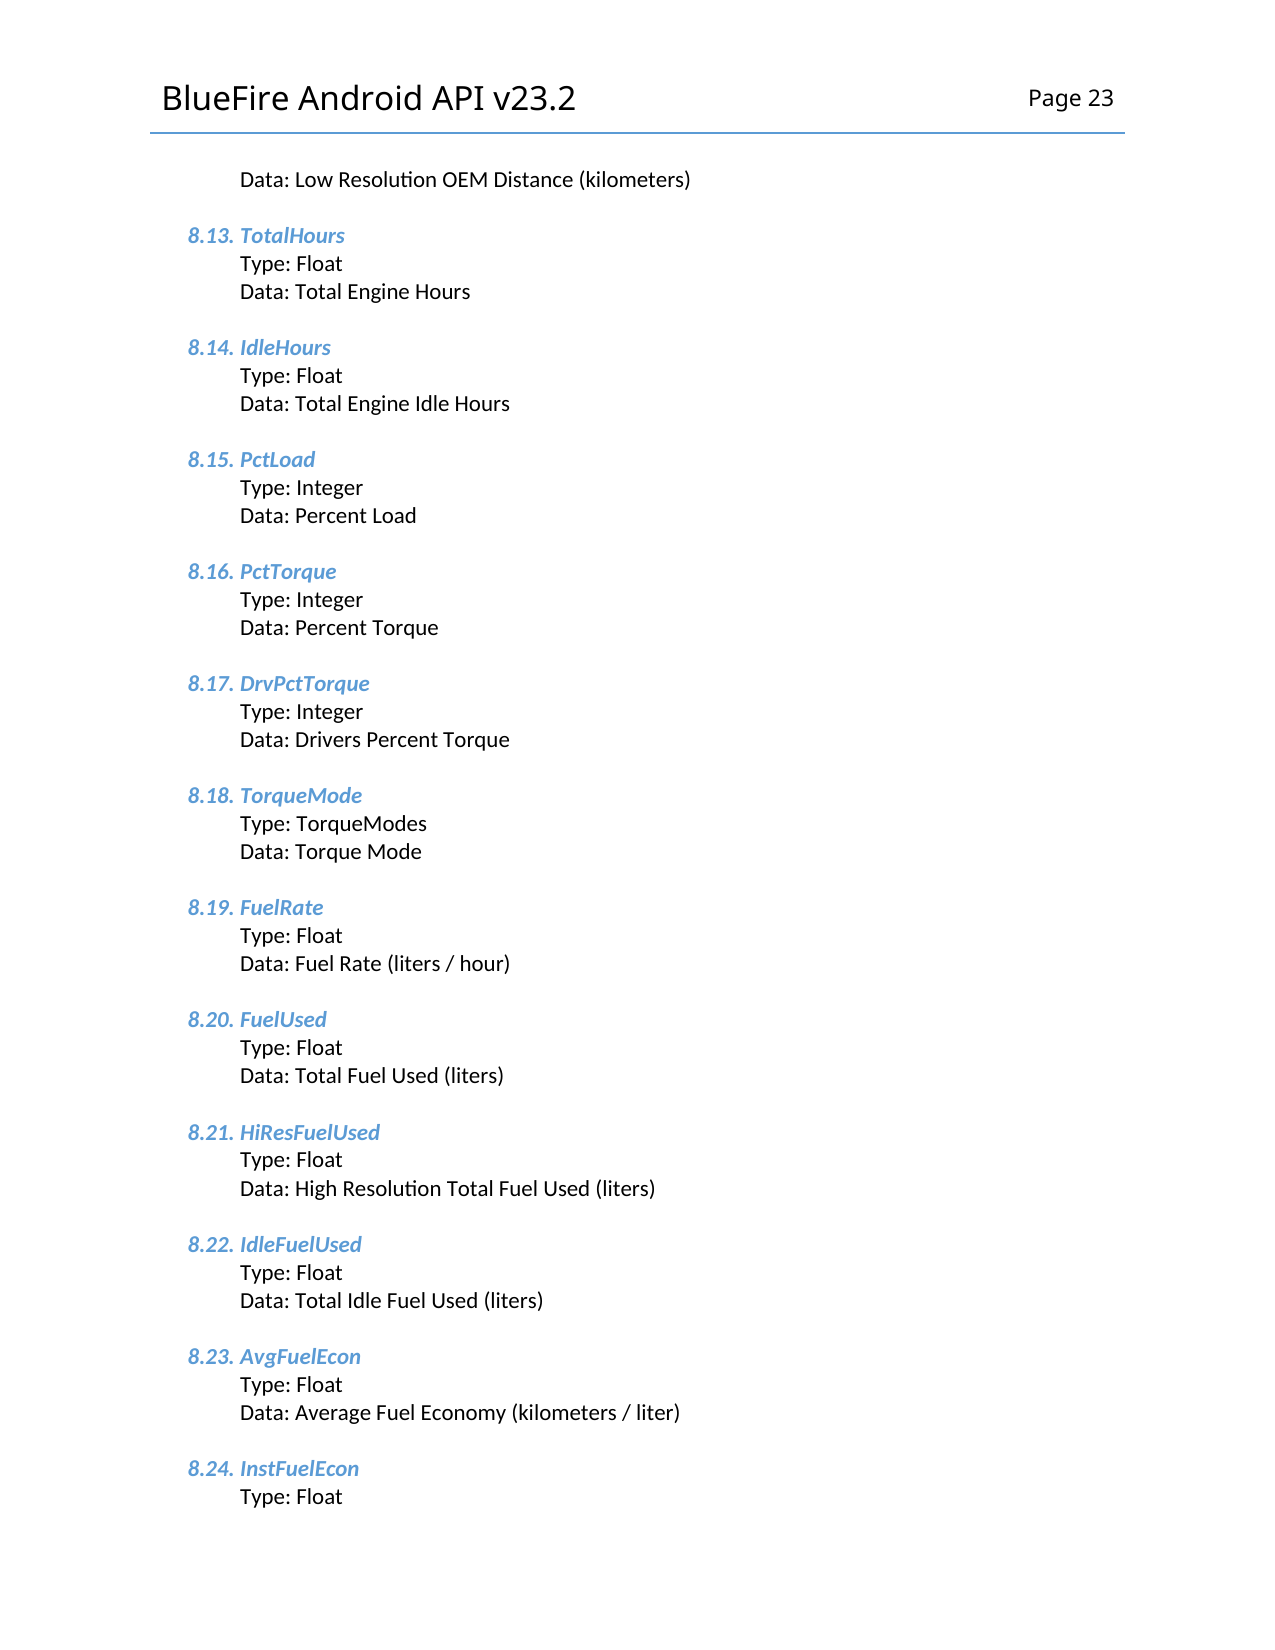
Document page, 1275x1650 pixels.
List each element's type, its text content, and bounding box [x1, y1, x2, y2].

text Data: Total Idle Fuel Used (liters) [240, 1286, 1125, 1314]
text Data: Percent Load [240, 501, 1125, 529]
text Type: Float [240, 1482, 1125, 1510]
text Type: Float [240, 1370, 1125, 1398]
text Type: Integer [240, 473, 1125, 501]
text Data: Torque Mode [240, 837, 1125, 865]
text Type: Float [240, 921, 1125, 949]
list IdleFuelUsed [187, 1230, 1125, 1258]
list FuelUsed [187, 1006, 1125, 1033]
text Data: Total Engine Hours [240, 277, 1125, 305]
text Type: Float [240, 1033, 1125, 1062]
list TotalHours [187, 221, 1125, 249]
text Type: Float [240, 249, 1125, 277]
list InstFuelEcon [187, 1454, 1125, 1482]
text Data: Percent Torque [240, 613, 1125, 641]
text Type: TorqueModes [240, 809, 1125, 837]
text Type: Integer [240, 697, 1125, 725]
text Type: Float [240, 1146, 1125, 1174]
list IdleHours [187, 333, 1125, 361]
text Data: Total Engine Idle Hours [240, 389, 1125, 417]
text Data: Total Fuel Used (liters) [240, 1062, 1125, 1089]
text Data: Fuel Rate (liters / hour) [240, 949, 1125, 977]
list TorqueMode [187, 781, 1125, 809]
text Data: Drivers Percent Torque [240, 725, 1125, 753]
text Data: High Resolution Total Fuel Used (liters) [240, 1174, 1125, 1202]
list HiResFuelUsed [187, 1118, 1125, 1146]
list FuelRate [187, 893, 1125, 921]
list AvgFuelEcon [187, 1342, 1125, 1370]
list PctLoad [187, 445, 1125, 473]
list DrvPctTorque [187, 669, 1125, 697]
list PctTorque [187, 557, 1125, 585]
text Type: Float [240, 1258, 1125, 1286]
text Type: Float [240, 361, 1125, 389]
text Data: Low Resolution OEM Distance (kilometers) [240, 165, 1125, 193]
text Data: Average Fuel Economy (kilometers / liter) [240, 1398, 1125, 1426]
text Type: Integer [240, 585, 1125, 613]
